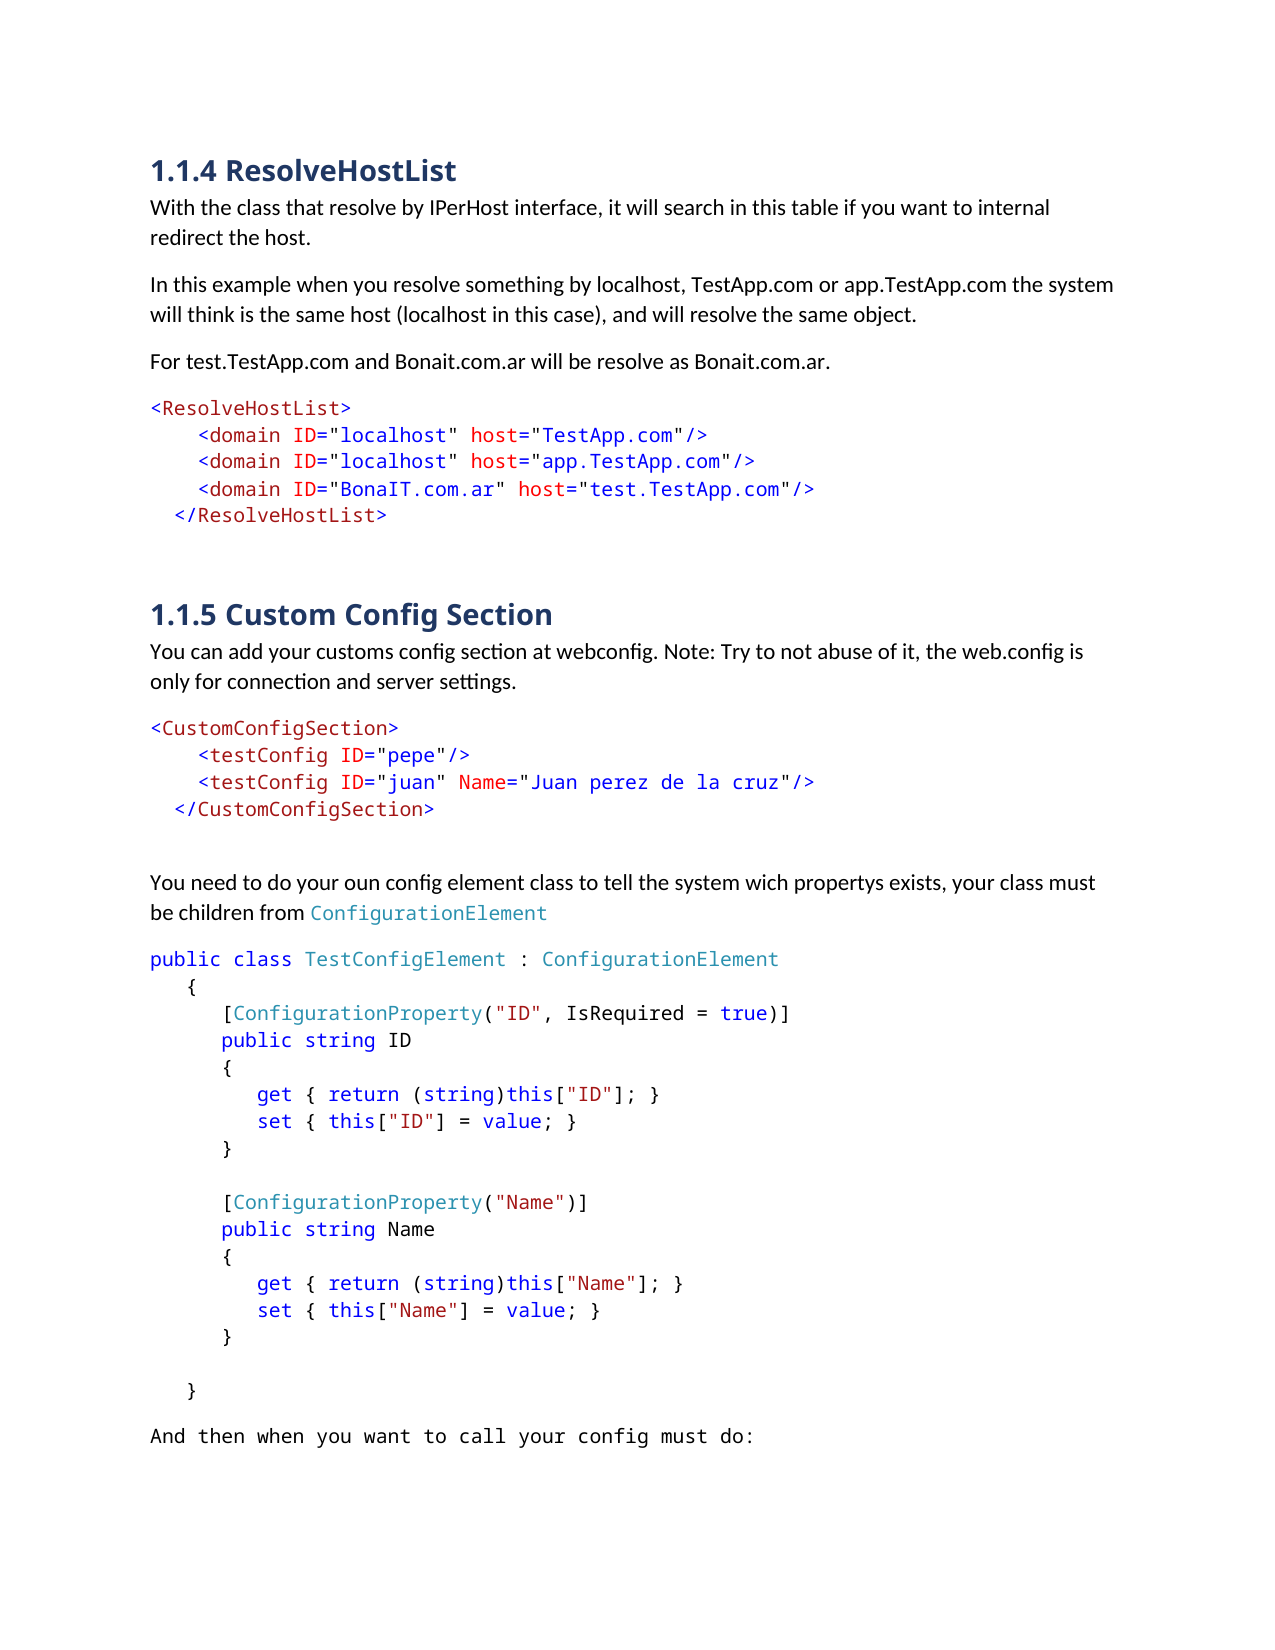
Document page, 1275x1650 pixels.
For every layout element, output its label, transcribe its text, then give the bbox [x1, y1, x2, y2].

text set { this["Name"] = value; } [150, 1296, 1125, 1323]
text <ResolveHostList> [150, 394, 1125, 421]
text } [150, 1323, 1125, 1350]
text [ConfigurationProperty("ID", IsRequired = true)] [150, 999, 1125, 1026]
text With the class that resolve by IPerHost interface, it will search in this table if you want to internal redirect the host. [150, 193, 1125, 251]
text { [150, 1053, 1125, 1080]
text For test.TestApp.com and Bonait.com.ar will be resolve as Bonait.com.ar. [150, 347, 1125, 375]
text <testConfig ID="pepe"/> [150, 741, 1125, 768]
text public string ID [150, 1026, 1125, 1053]
text <domain ID="localhost" host="TestApp.com"/> [150, 421, 1125, 448]
text public class TestConfigElement : ConfigurationElement [150, 945, 1125, 972]
text <CustomConfigSection> [150, 714, 1125, 741]
text get { return (string)this["ID"]; } [150, 1080, 1125, 1107]
text { [150, 972, 1125, 999]
text </ResolveHostList> [150, 502, 1125, 529]
text } [150, 1377, 1125, 1404]
text } [150, 1134, 1125, 1161]
text get { return (string)this["Name"]; } [150, 1269, 1125, 1296]
text And then when you want to call your config must do: [150, 1422, 1125, 1449]
text </CustomConfigSection> [150, 795, 1125, 822]
text { [150, 1242, 1125, 1269]
subtitle ResolveHostList [150, 150, 1125, 190]
text public string Name [150, 1215, 1125, 1242]
text <domain ID="BonaIT.com.ar" host="test.TestApp.com"/> [150, 475, 1125, 502]
text You can add your customs config section at webconfig. Note: Try to not abuse of it, the web.config is only for connection and server settings. [150, 637, 1125, 695]
text In this example when you resolve something by localhost, TestApp.com or app.TestApp.com the system will think is the same host (localhost in this case), and will resolve the same object. [150, 270, 1125, 328]
subtitle Custom Config Section [150, 594, 1125, 634]
text You need to do your oun config element class to tell the system wich propertys exists, your class must be children from ConfigurationElement [150, 868, 1125, 926]
text <testConfig ID="juan" Name="Juan perez de la cruz"/> [150, 768, 1125, 795]
text set { this["ID"] = value; } [150, 1107, 1125, 1134]
text <domain ID="localhost" host="app.TestApp.com"/> [150, 448, 1125, 475]
text [ConfigurationProperty("Name")] [150, 1188, 1125, 1215]
